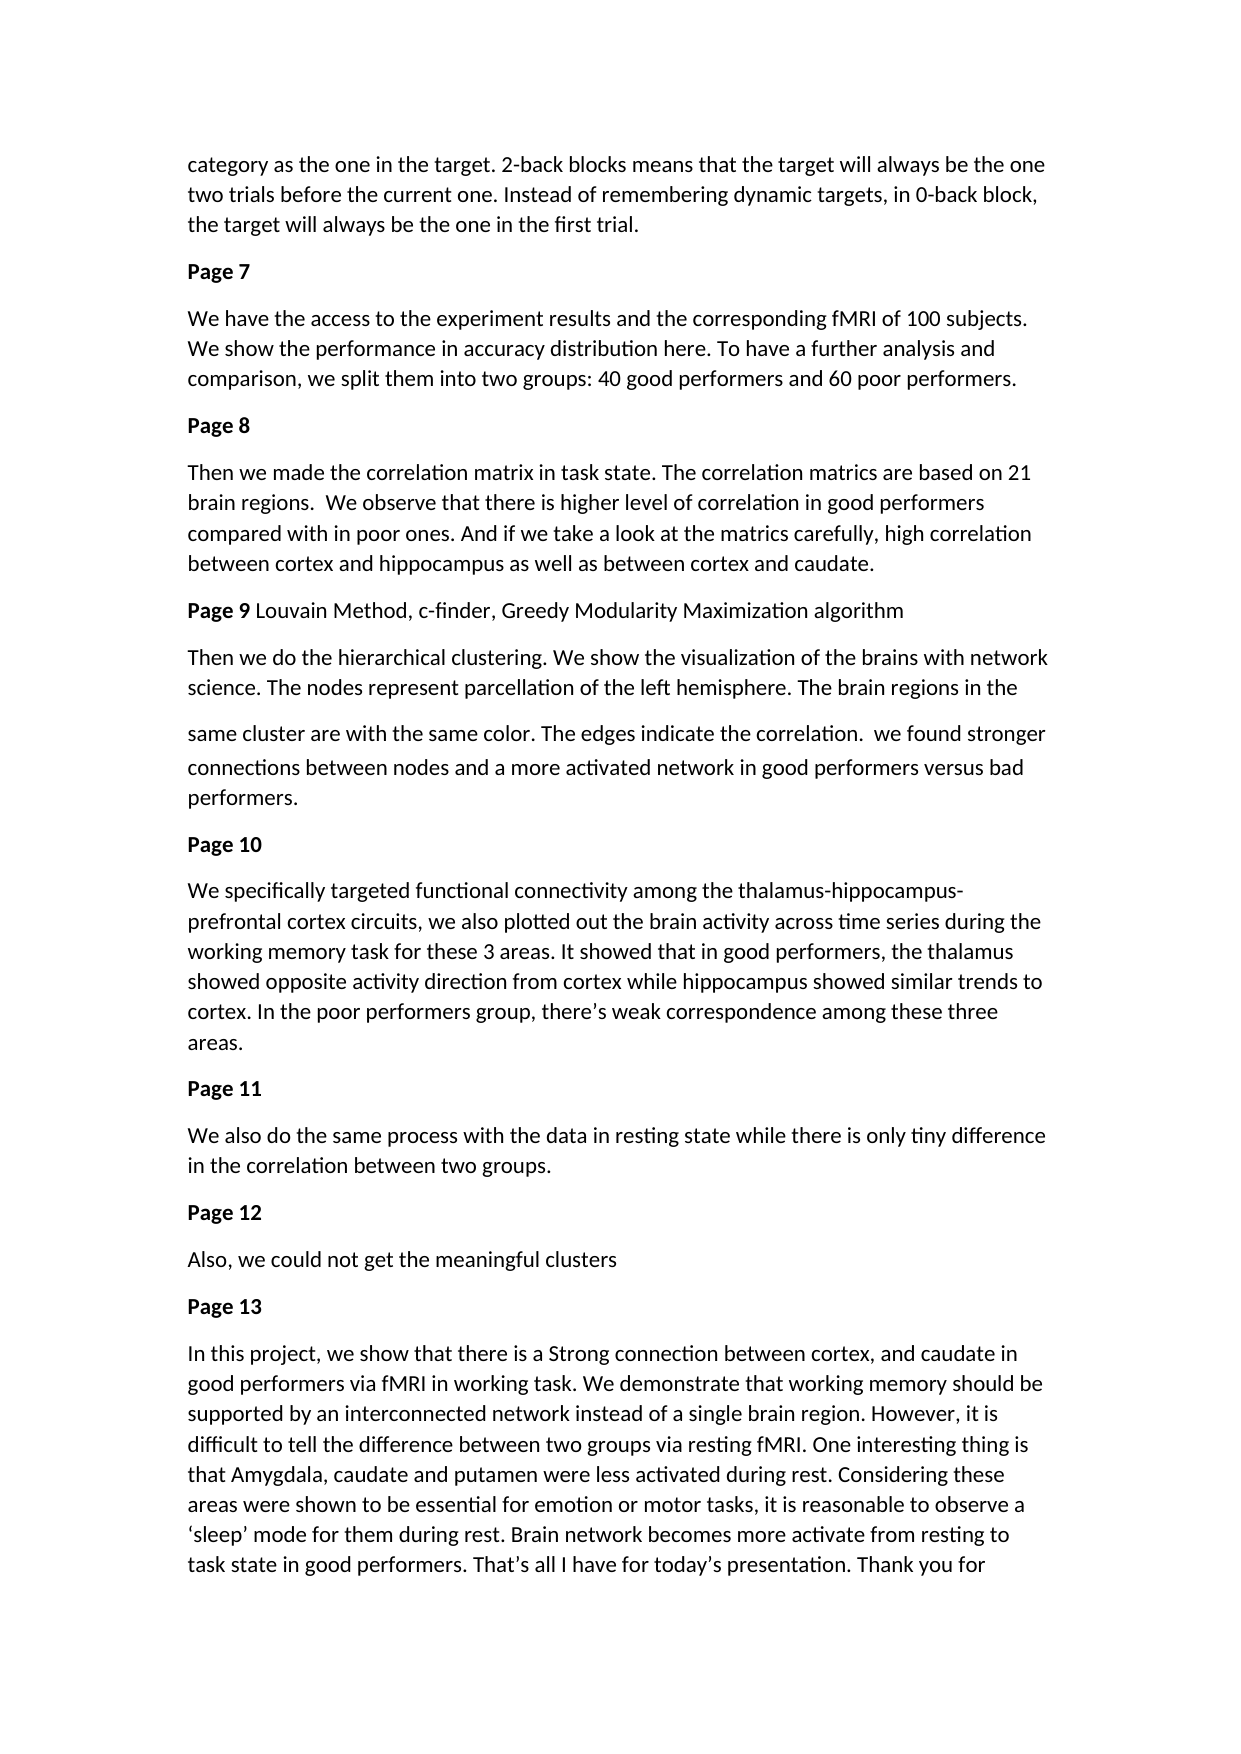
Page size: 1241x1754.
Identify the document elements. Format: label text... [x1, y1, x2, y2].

text Page 8 [187, 411, 1053, 439]
text We specifically targeted functional connectivity among the thalamus-hippocampus-prefrontal cortex circuits, we also plotted out the brain activity across time series during the working memory task for these 3 areas. It showed that in good performers, the thalamus showed opposite activity direction from cortex while hippocampus showed similar trends to cortex. In the poor performers group, there’s weak correspondence among these three areas. [187, 877, 1053, 1056]
text Page 11 [187, 1074, 1053, 1102]
text Page 13 [187, 1292, 1053, 1320]
text Page 9 Louvain Method, c-finder, Greedy Modularity Maximization algorithm [187, 596, 1053, 624]
text Also, we could not get the meaningful clusters [187, 1245, 1053, 1273]
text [187, 1339, 1053, 1578]
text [187, 150, 1053, 238]
text Page 7 [187, 257, 1053, 285]
text Page 12 [187, 1198, 1053, 1226]
text Then we made the correlation matrix in task state. The correlation matrics are based on 21 brain regions. We observe that there is higher level of correlation in good performers compared with in poor ones. And if we take a look at the matrics carefully, high correlation between cortex and hippocampus as well as between cortex and caudate. [187, 458, 1053, 577]
text Page 10 [187, 830, 1053, 858]
text We have the access to the experiment results and the corresponding fMRI of 100 subjects. We show the performance in accuracy distribution here. To have a further analysis and comparison, we split them into two groups: 40 good performers and 60 poor performers. [187, 304, 1053, 393]
text Then we do the hierarchical clustering. We show the visualization of the brains with network science. The nodes represent parcellation of the left hemisphere. The brain regions in the same cluster are with the same color. The edges indicate the correlation. we found stronger connections between nodes and a more activated network in good performers versus bad performers. [187, 643, 1053, 811]
text We also do the same process with the data in resting state while there is only tiny difference in the correlation between two groups. [187, 1121, 1053, 1179]
